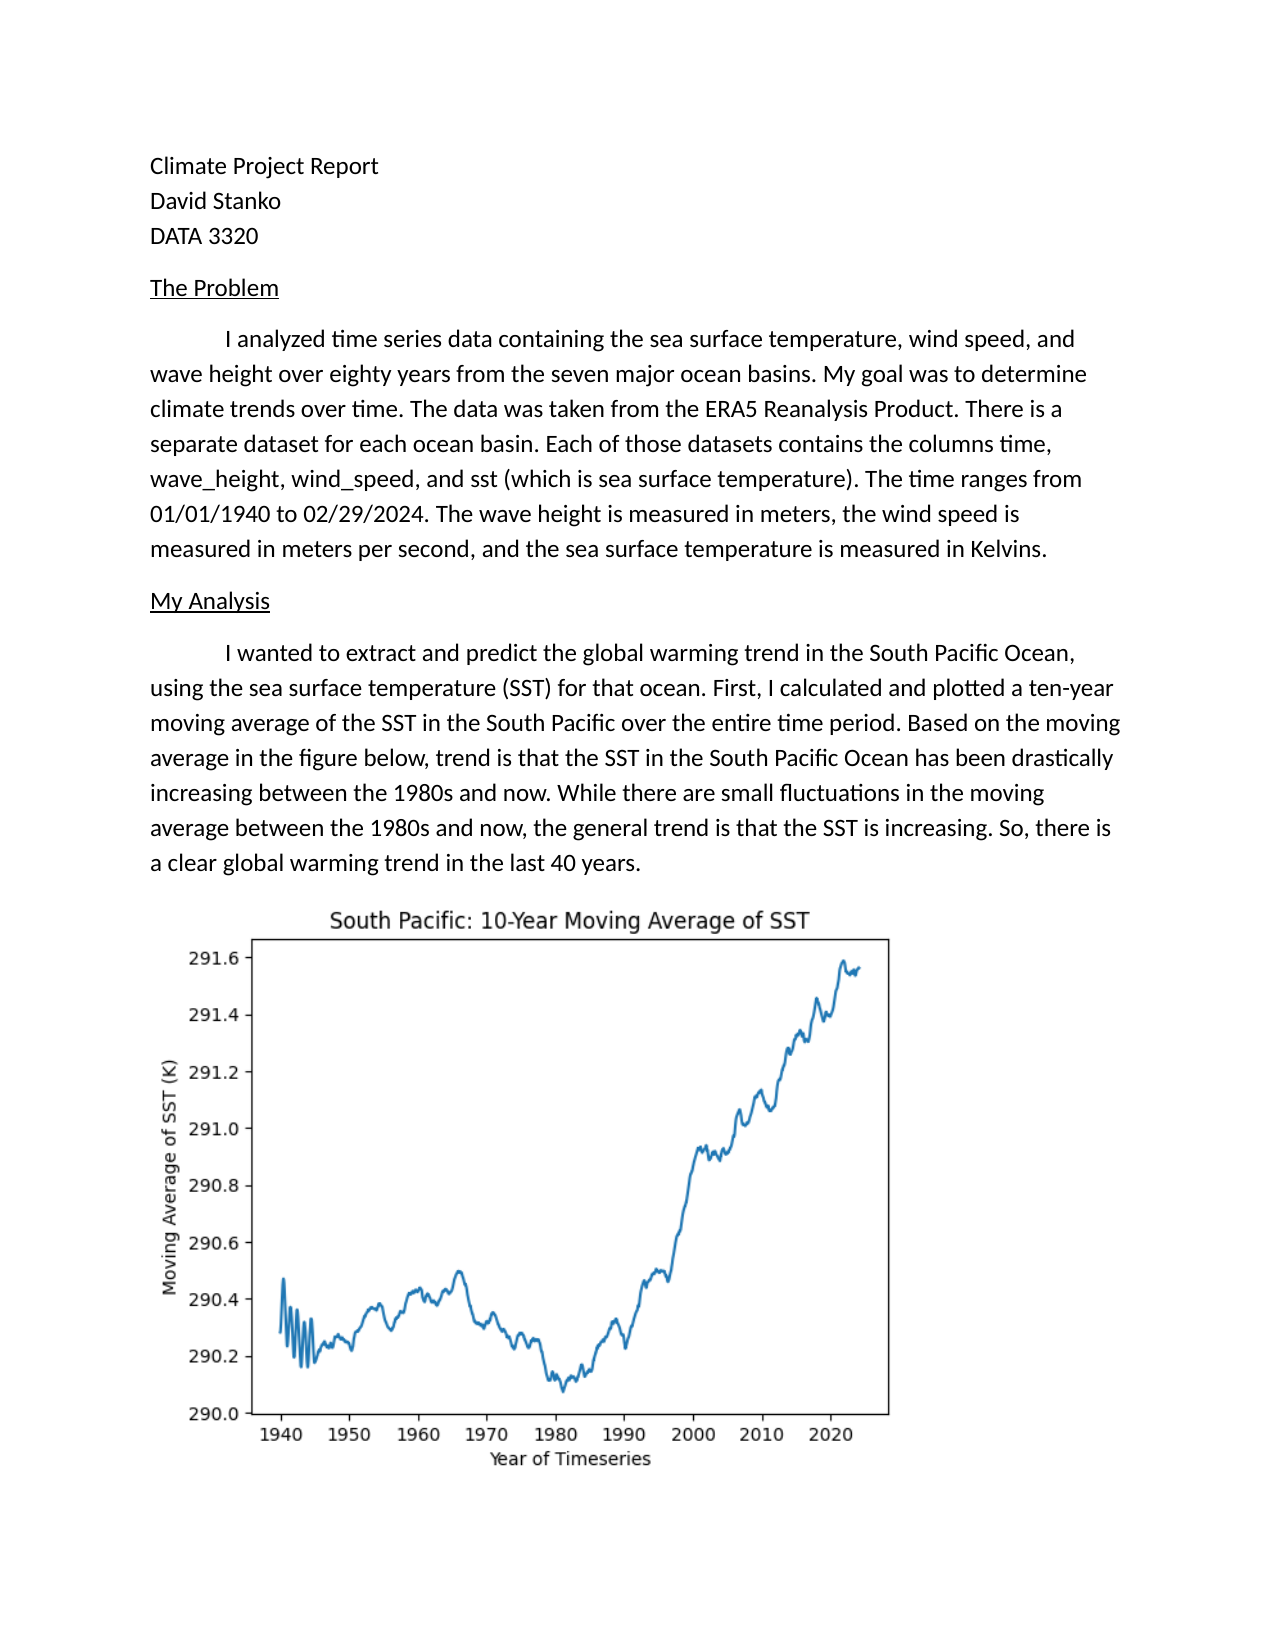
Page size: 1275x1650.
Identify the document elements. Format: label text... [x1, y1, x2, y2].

text I wanted to extract and predict the global warming trend in the South Pacific Ocean, using the sea surface temperature (SST) for that ocean. First, I calculated and plotted a ten-year moving average of the SST in the South Pacific over the entire time period. Based on the moving average in the figure below, trend is that the SST in the South Pacific Ocean has been drastically increasing between the 1980s and now. While there are small fluctuations in the moving average between the 1980s and now, the general trend is that the SST is increasing. So, there is a clear global warming trend in the last 40 years. [150, 637, 1125, 877]
text The Problem [150, 272, 1125, 302]
text DATA 3320 [150, 220, 1125, 251]
text My Analysis [150, 585, 1125, 616]
picture [150, 898, 901, 1482]
text I analyzed time series data containing the sea surface temperature, wind speed, and wave height over eighty years from the seven major ocean basins. My goal was to determine climate trends over time. The data was taken from the ERA5 Reanalysis Product. There is a separate dataset for each ocean basin. Each of those datasets contains the columns time, wave_height, wind_speed, and sst (which is sea surface temperature). The time ranges from 01/01/1940 to 02/29/2024. The wave height is measured in meters, the wind speed is measured in meters per second, and the sea surface temperature is measured in Kelvins. [150, 323, 1125, 564]
text Climate Project Report [150, 150, 1125, 181]
text David Stanko [150, 185, 1125, 216]
